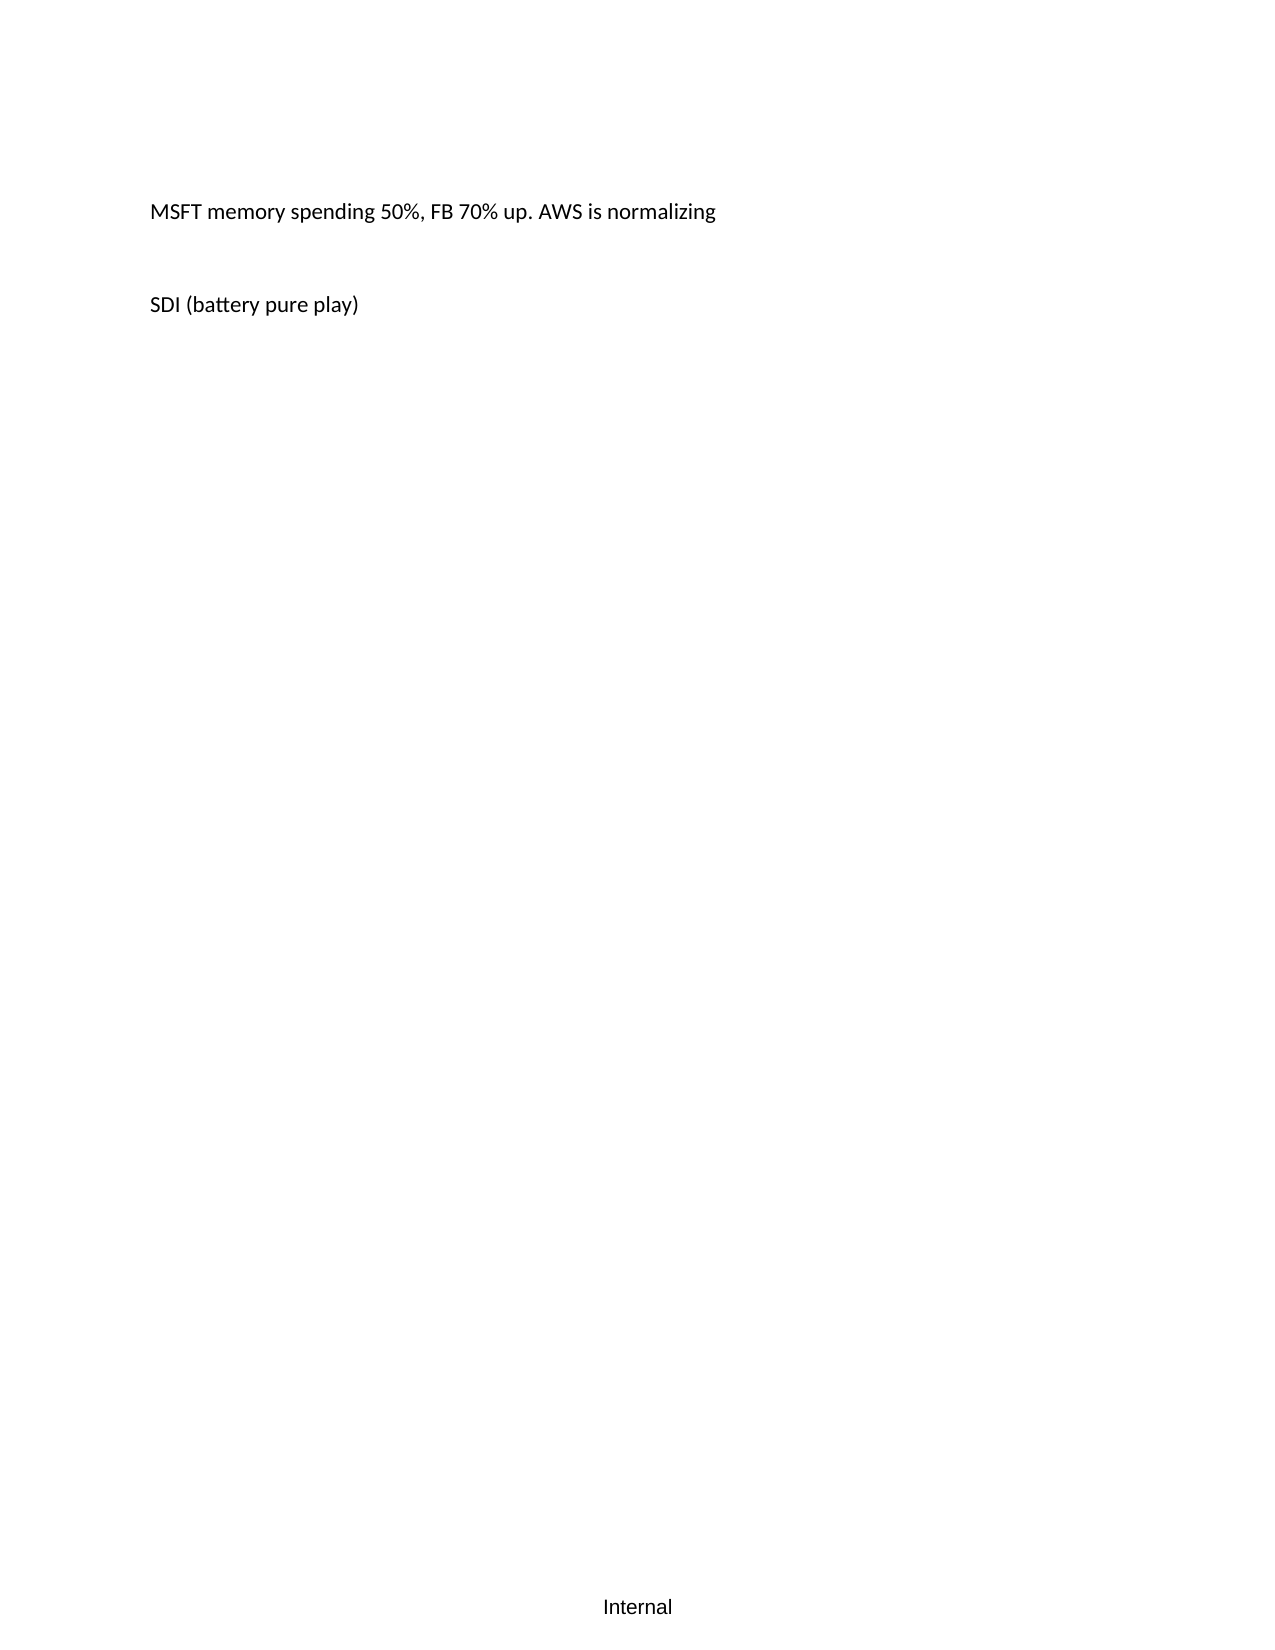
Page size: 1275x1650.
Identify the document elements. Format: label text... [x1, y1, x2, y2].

text MSFT memory spending 50%, FB 70% up. AWS is normalizing [150, 197, 1125, 225]
text SDI (battery pure play) [150, 291, 1125, 319]
